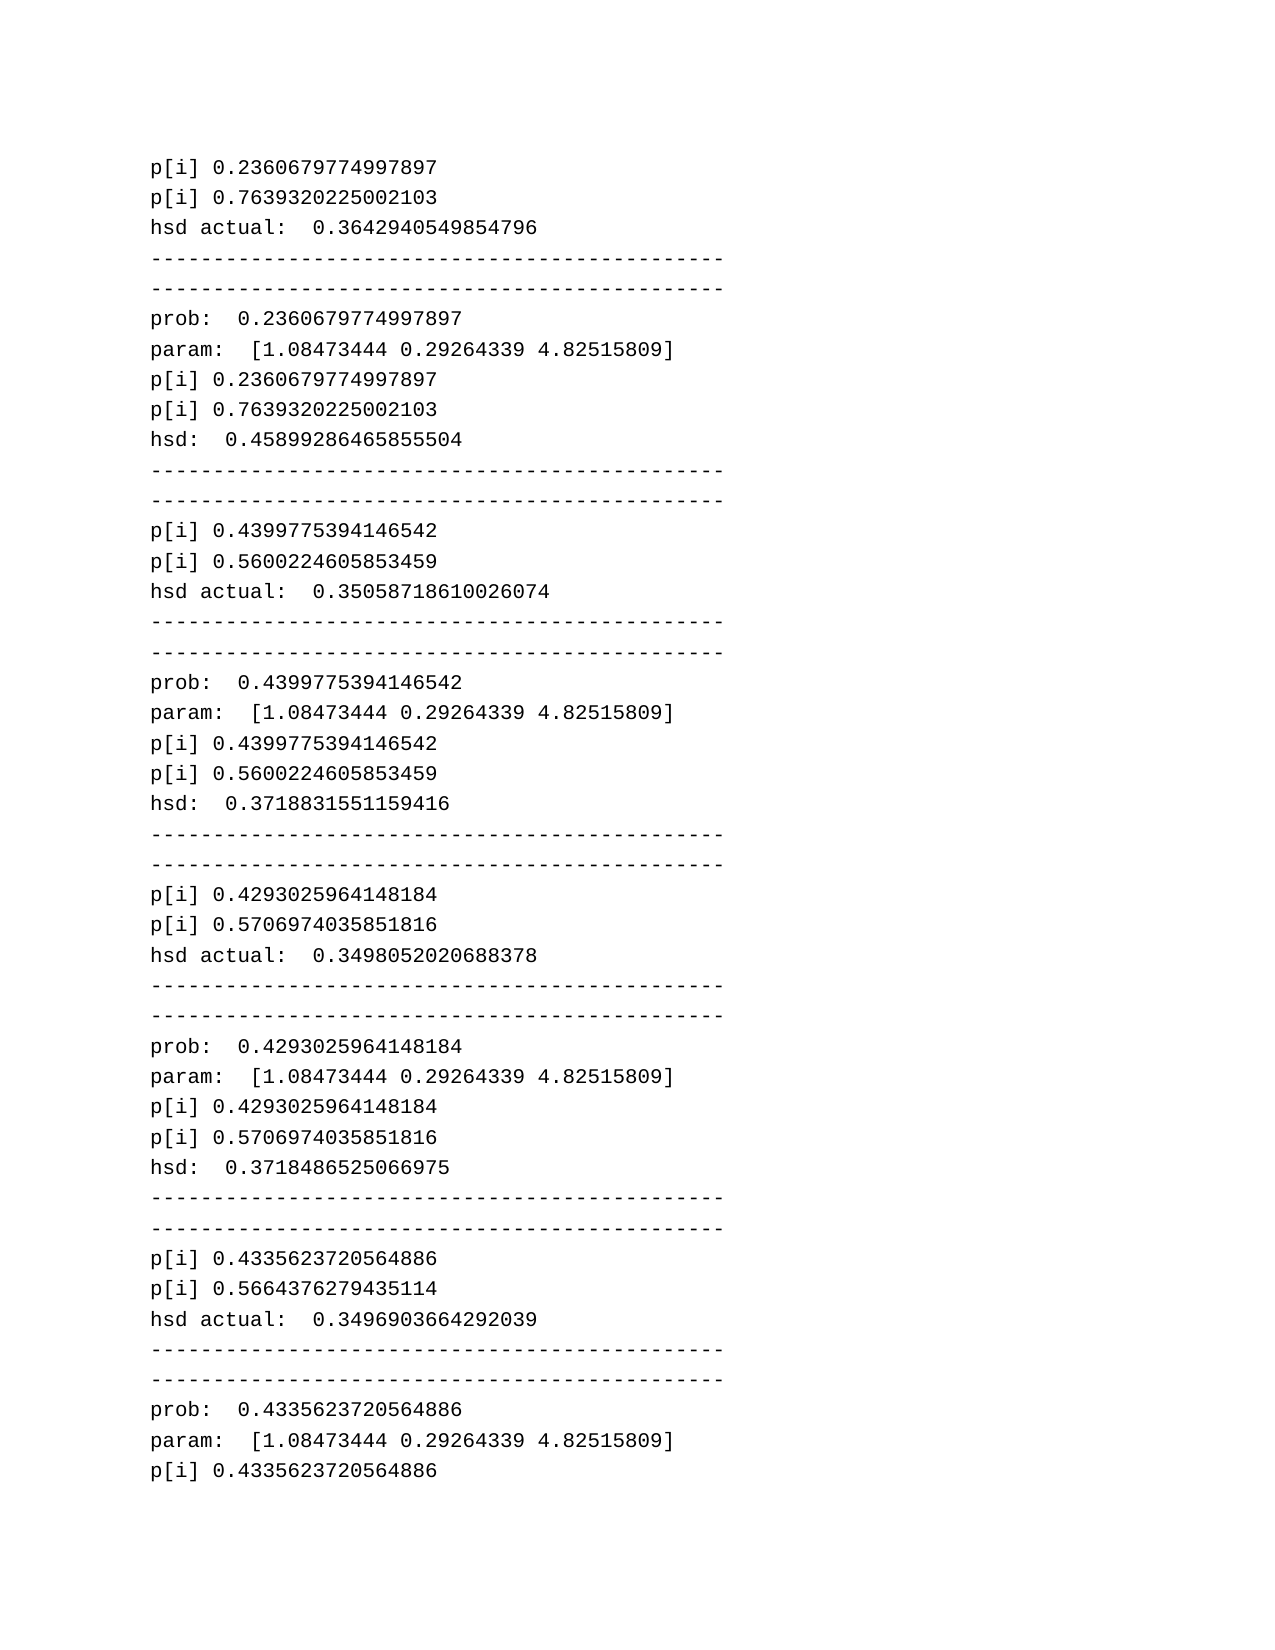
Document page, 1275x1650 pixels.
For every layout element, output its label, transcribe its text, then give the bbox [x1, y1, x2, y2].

text p[i] 0.5664376279435114 [150, 1272, 1125, 1302]
text p[i] 0.5706974035851816 [150, 908, 1125, 938]
text param: [1.08473444 0.29264339 4.82515809] [150, 1059, 1125, 1090]
text ---------------------------------------------- [150, 1181, 1125, 1211]
text ---------------------------------------------- [150, 847, 1125, 877]
text hsd: 0.45899286465855504 [150, 423, 1125, 453]
text prob: 0.4399775394146542 [150, 665, 1125, 696]
text p[i] 0.4293025964148184 [150, 1090, 1125, 1120]
text prob: 0.4293025964148184 [150, 1029, 1125, 1059]
text ---------------------------------------------- [150, 635, 1125, 665]
text p[i] 0.4335623720564886 [150, 1241, 1125, 1272]
text prob: 0.4335623720564886 [150, 1393, 1125, 1423]
text hsd: 0.3718831551159416 [150, 787, 1125, 817]
text p[i] 0.5600224605853459 [150, 756, 1125, 787]
text p[i] 0.7639320225002103 [150, 180, 1125, 211]
text p[i] 0.4293025964148184 [150, 877, 1125, 908]
text hsd actual: 0.3496903664292039 [150, 1302, 1125, 1332]
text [150, 271, 1125, 302]
text p[i] 0.4335623720564886 [150, 1453, 1125, 1484]
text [150, 1362, 1125, 1393]
text ---------------------------------------------- [150, 1211, 1125, 1241]
text p[i] 0.5706974035851816 [150, 1120, 1125, 1150]
text p[i] 0.5600224605853459 [150, 544, 1125, 574]
text param: [1.08473444 0.29264339 4.82515809] [150, 696, 1125, 726]
text ---------------------------------------------- [150, 483, 1125, 514]
text hsd actual: 0.3642940549854796 [150, 211, 1125, 241]
text ---------------------------------------------- [150, 605, 1125, 635]
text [150, 241, 1125, 271]
text param: [1.08473444 0.29264339 4.82515809] [150, 1423, 1125, 1453]
text p[i] 0.2360679774997897 [150, 150, 1125, 180]
text p[i] 0.2360679774997897 [150, 362, 1125, 392]
text p[i] 0.4399775394146542 [150, 726, 1125, 756]
text ---------------------------------------------- [150, 817, 1125, 847]
text ---------------------------------------------- [150, 968, 1125, 999]
text prob: 0.2360679774997897 [150, 302, 1125, 332]
text hsd actual: 0.3498052020688378 [150, 938, 1125, 968]
text p[i] 0.7639320225002103 [150, 392, 1125, 423]
text p[i] 0.4399775394146542 [150, 514, 1125, 544]
text ---------------------------------------------- [150, 999, 1125, 1029]
text param: [1.08473444 0.29264339 4.82515809] [150, 332, 1125, 362]
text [150, 1332, 1125, 1362]
text hsd: 0.3718486525066975 [150, 1150, 1125, 1181]
text hsd actual: 0.35058718610026074 [150, 574, 1125, 605]
text ---------------------------------------------- [150, 453, 1125, 483]
